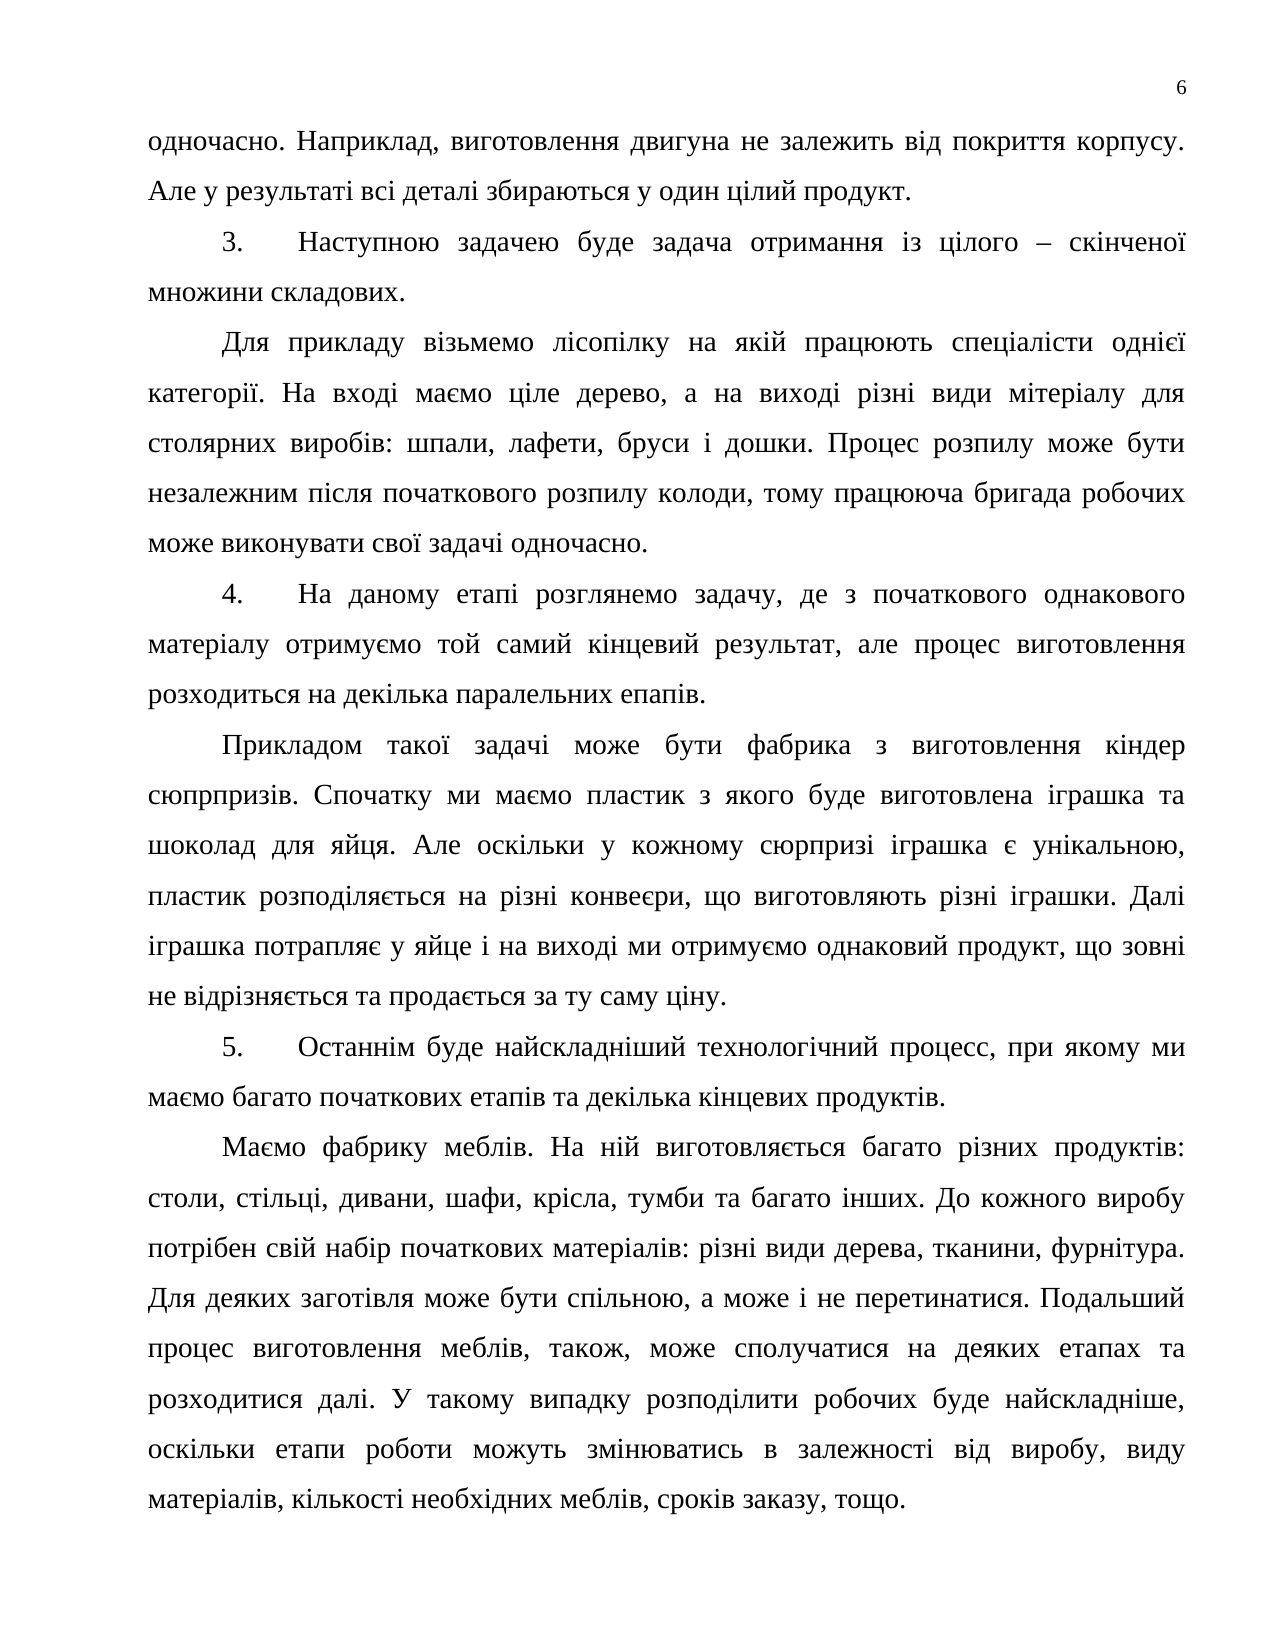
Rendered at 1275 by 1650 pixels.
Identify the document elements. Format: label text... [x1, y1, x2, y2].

list Маємо фабрику меблів. На ній виготовляється багато різних продуктів: столи, стільці, дивани, шафи, крісла, тумби та багато інших. До кожного виробу потрібен свій набір початкових матеріалів: різні види дерева, тканини, фурнітура. Для деяких заготівля може бути спільною, а може і не перетинатися. Подальший процес виготовлення меблів, також, може сполучатися на деяких етапах та розходитися далі. У такому випадку розподілити робочих буде найскладніше, оскільки етапи роботи можуть змінюватись в залежності від виробу, виду матеріалів, кількості необхідних меблів, сроків заказу, тощо. [148, 1129, 1186, 1515]
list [148, 123, 1186, 207]
list На даному етапі розглянемо задачу, де з початкового однакового матеріалу отримуємо той самий кінцевий результат, але процес виготовлення розходиться на декілька паралельних епапів. [148, 576, 1186, 710]
list Прикладом такої задачі може бути фабрика з виготовлення кіндер сюпрпризів. Спочатку ми маємо пластик з якого буде виготовлена іграшка та шоколад для яйця. Але оскільки у кожному сюрпризі іграшка є унікальною, пластик розподіляється на різні конвеєри, що виготовляють різні іграшки. Далі іграшка потрапляє у яйце і на виході ми отримуємо однаковий продукт, що зовні не відрізняється та продається за ту саму ціну. [148, 727, 1186, 1012]
list Наступною задачею буде задача отримання із цілого – скінченої множини складових. [148, 224, 1186, 308]
list Останнім буде найскладніший технологічний процесс, при якому ми маємо багато початкових етапів та декілька кінцевих продуктів. [148, 1029, 1186, 1113]
list Для прикладу візьмемо лісопілку на якій працюють спеціалісти однієї категорії. На вході маємо ціле дерево, а на виході різні види мітеріалу для столярних виробів: шпали, лафети, бруси і дошки. Процес розпилу може бути незалежним після початкового розпилу колоди, тому працююча бригада робочих може виконувати свої задачі одночасно. [148, 324, 1186, 559]
